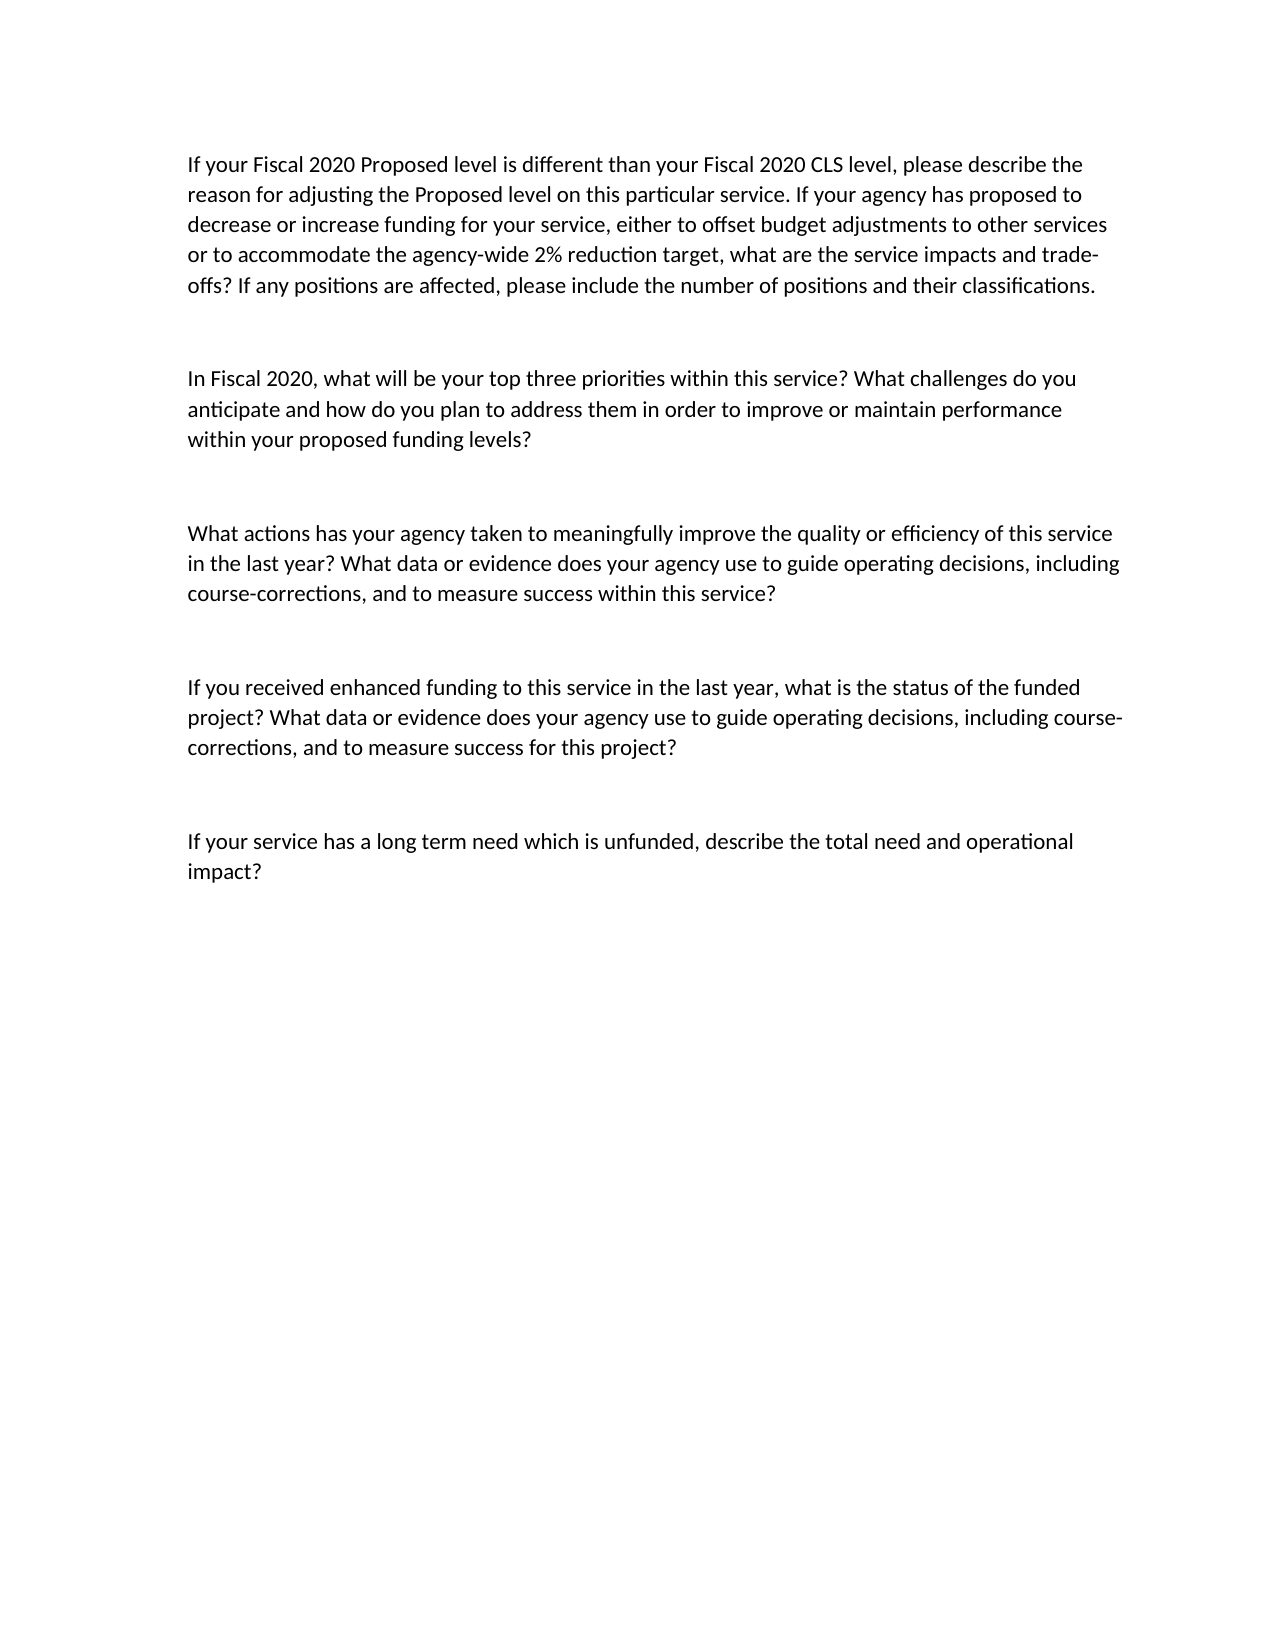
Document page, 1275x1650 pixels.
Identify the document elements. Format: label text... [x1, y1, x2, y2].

text If your service has a long term need which is unfunded, describe the total need and operational impact? [187, 827, 1125, 885]
text If you received enhanced funding to this service in the last year, what is the status of the funded project? What data or evidence does your agency use to guide operating decisions, including course-corrections, and to measure success for this project? [187, 673, 1125, 761]
text If your Fiscal 2020 Proposed level is different than your Fiscal 2020 CLS level, please describe the reason for adjusting the Proposed level on this particular service. If your agency has proposed to decrease or increase funding for your service, either to offset budget adjustments to other services or to accommodate the agency-wide 2% reduction target, what are the service impacts and trade-offs? If any positions are affected, please include the number of positions and their classifications. [187, 150, 1125, 299]
text In Fiscal 2020, what will be your top three priorities within this service? What challenges do you anticipate and how do you plan to address them in order to improve or maintain performance within your proposed funding levels? [187, 364, 1125, 453]
text What actions has your agency taken to meaningfully improve the quality or efficiency of this service in the last year? What data or evidence does your agency use to guide operating decisions, including course-corrections, and to measure success within this service? [187, 519, 1125, 607]
